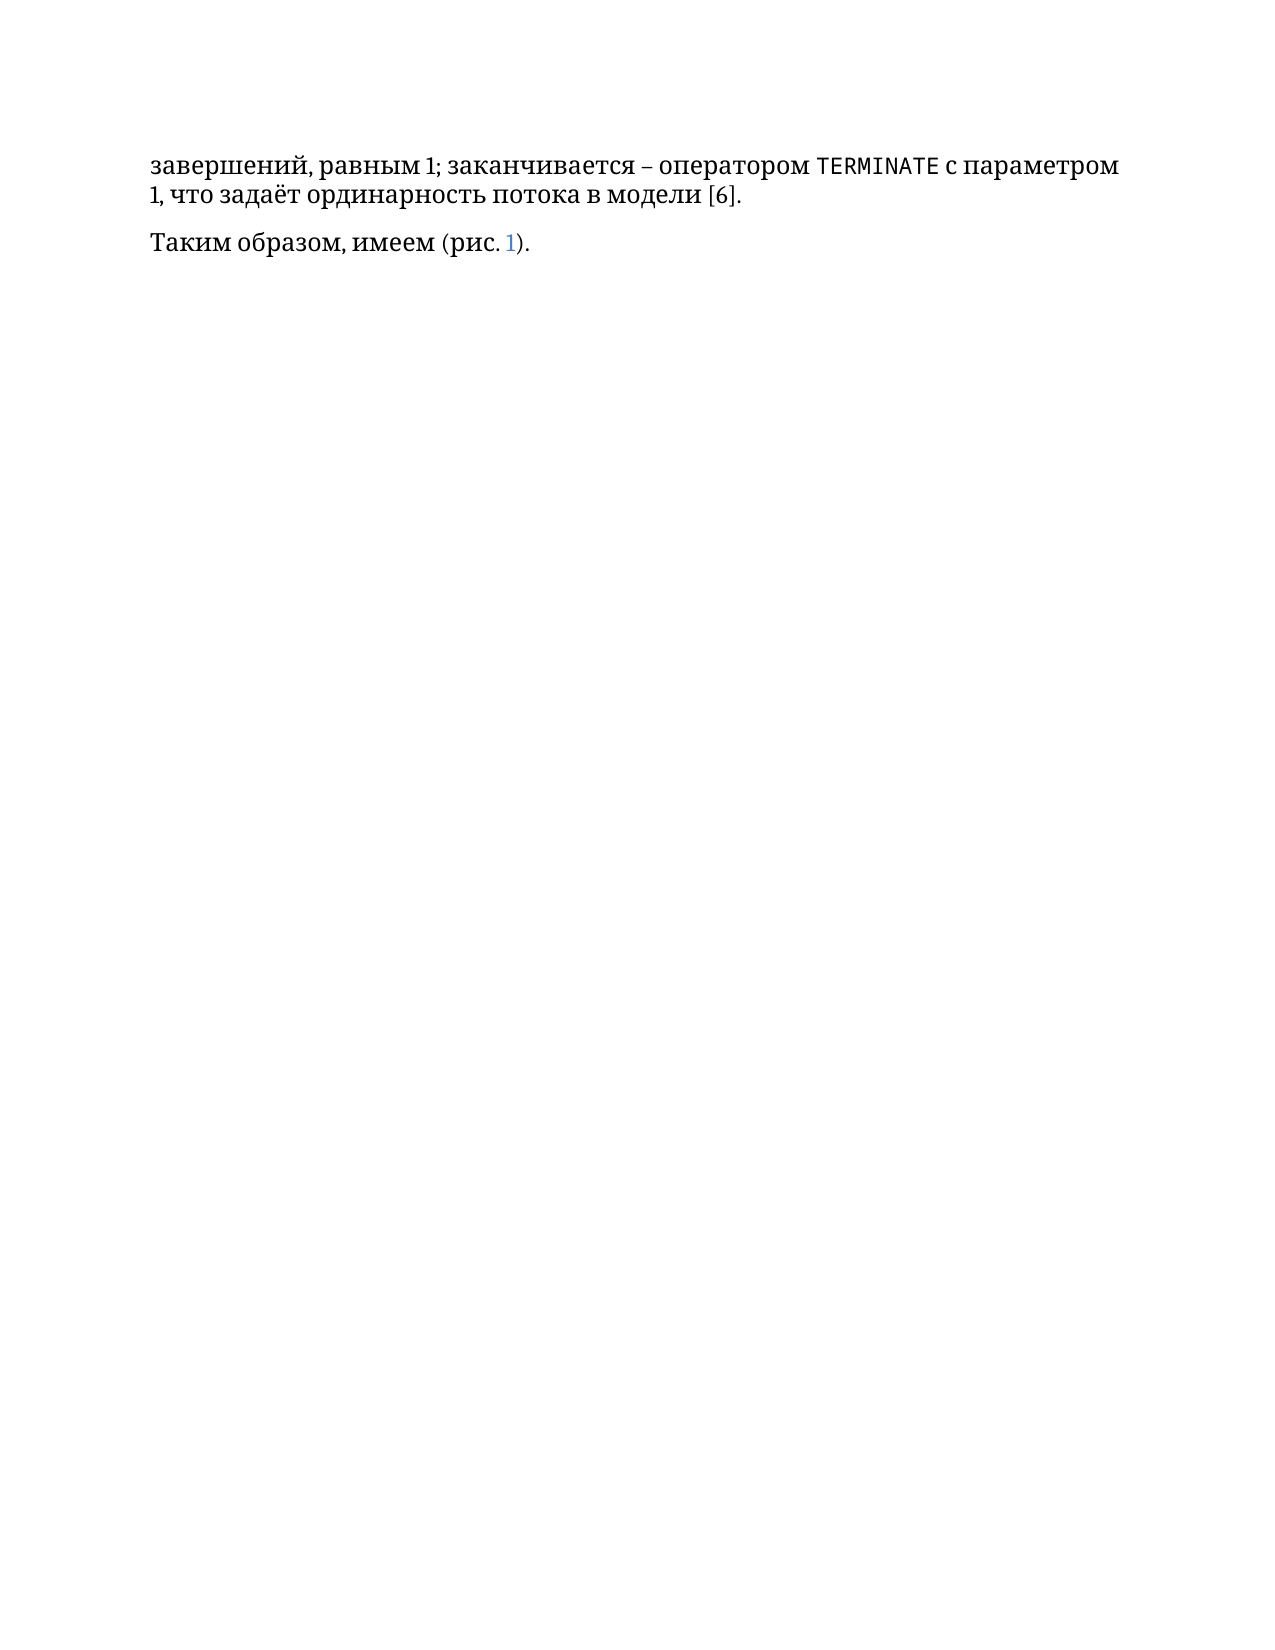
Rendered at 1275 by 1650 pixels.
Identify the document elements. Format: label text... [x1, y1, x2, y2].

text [150, 150, 1125, 210]
text Таким образом, имеем (рис. 1). [150, 229, 1125, 257]
